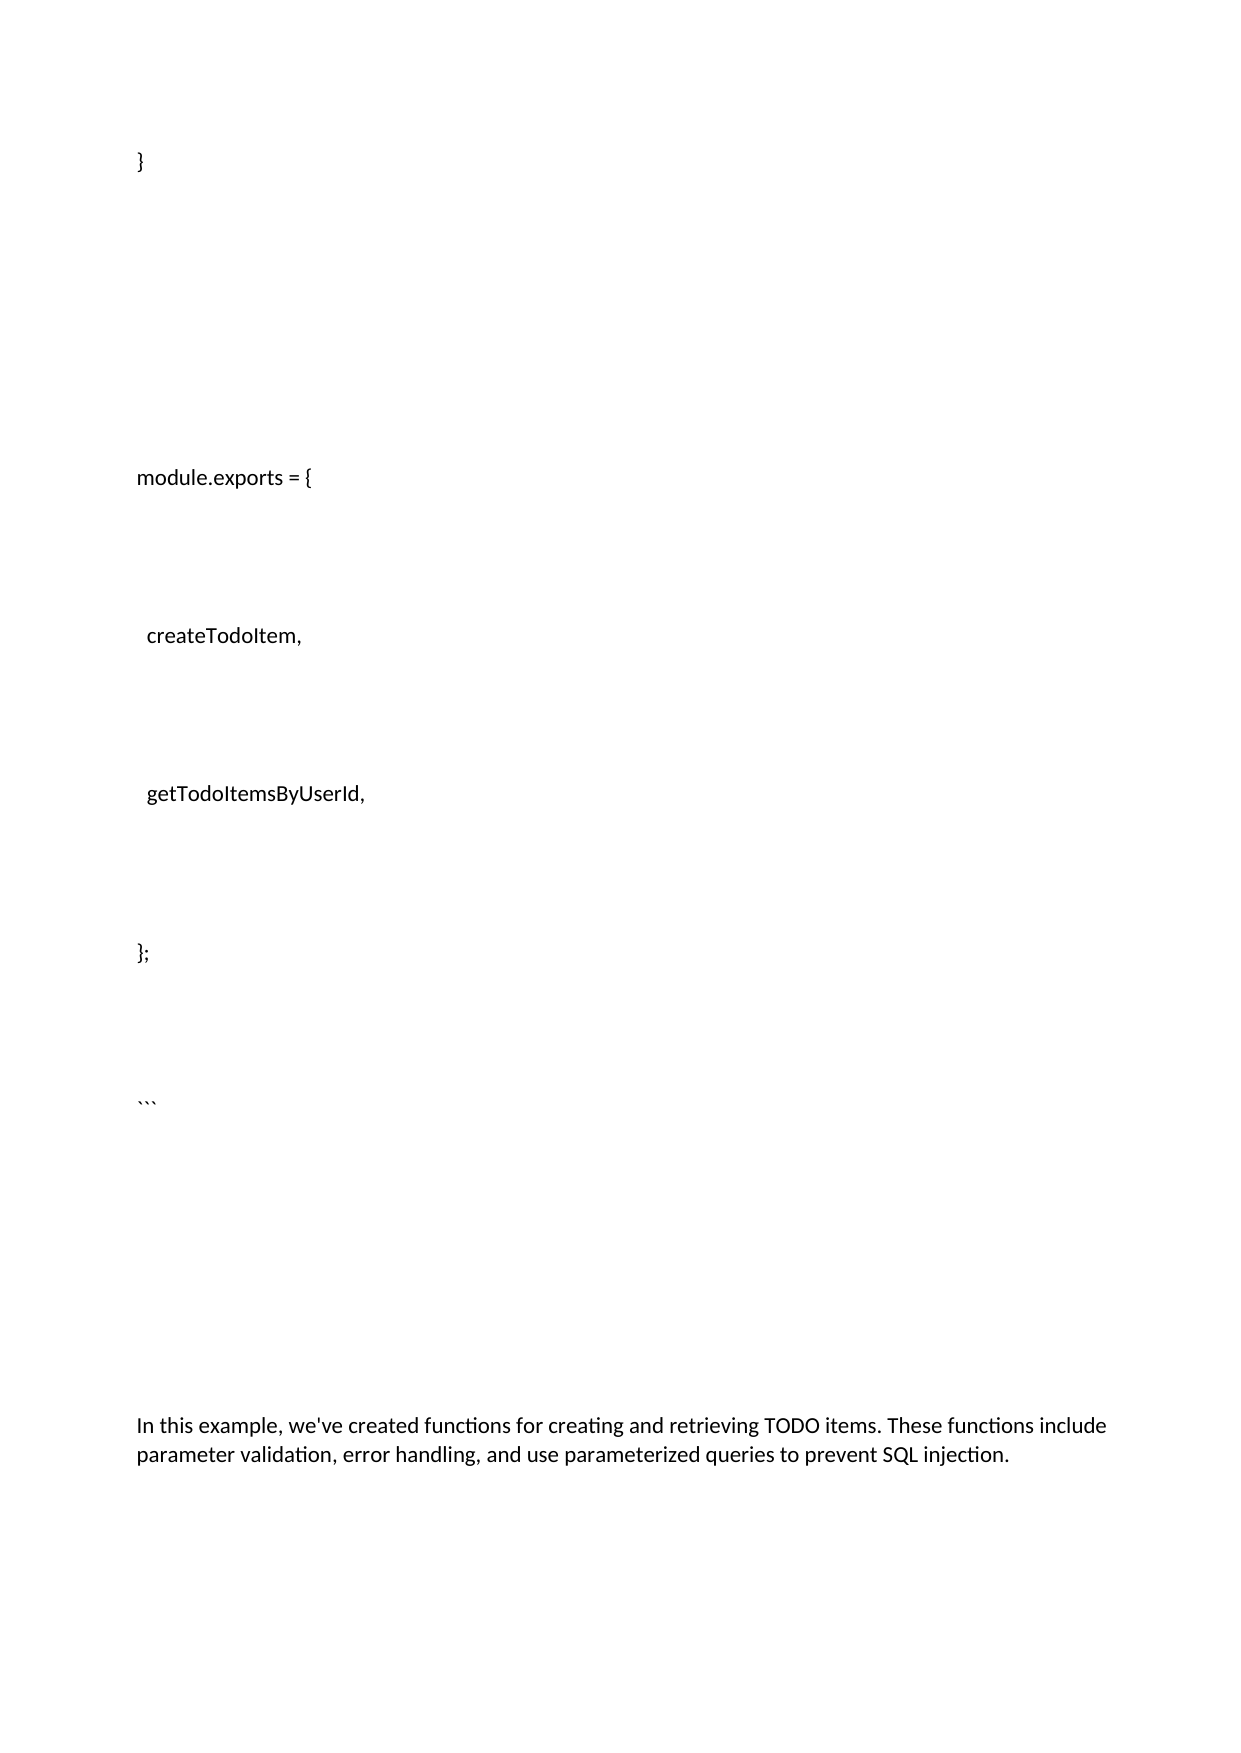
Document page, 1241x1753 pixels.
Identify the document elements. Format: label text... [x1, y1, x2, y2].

text ``` [136, 1096, 1172, 1124]
text createTodoItem, [136, 622, 1172, 649]
text In this example, we've created functions for creating and retrieving TODO items. These functions include parameter validation, error handling, and use parameterized queries to prevent SQL injection. [136, 1412, 1172, 1468]
text module.exports = { [136, 463, 1172, 492]
text }; [136, 938, 1172, 966]
text } [136, 147, 1172, 176]
text getTodoItemsByUserId, [136, 779, 1172, 808]
